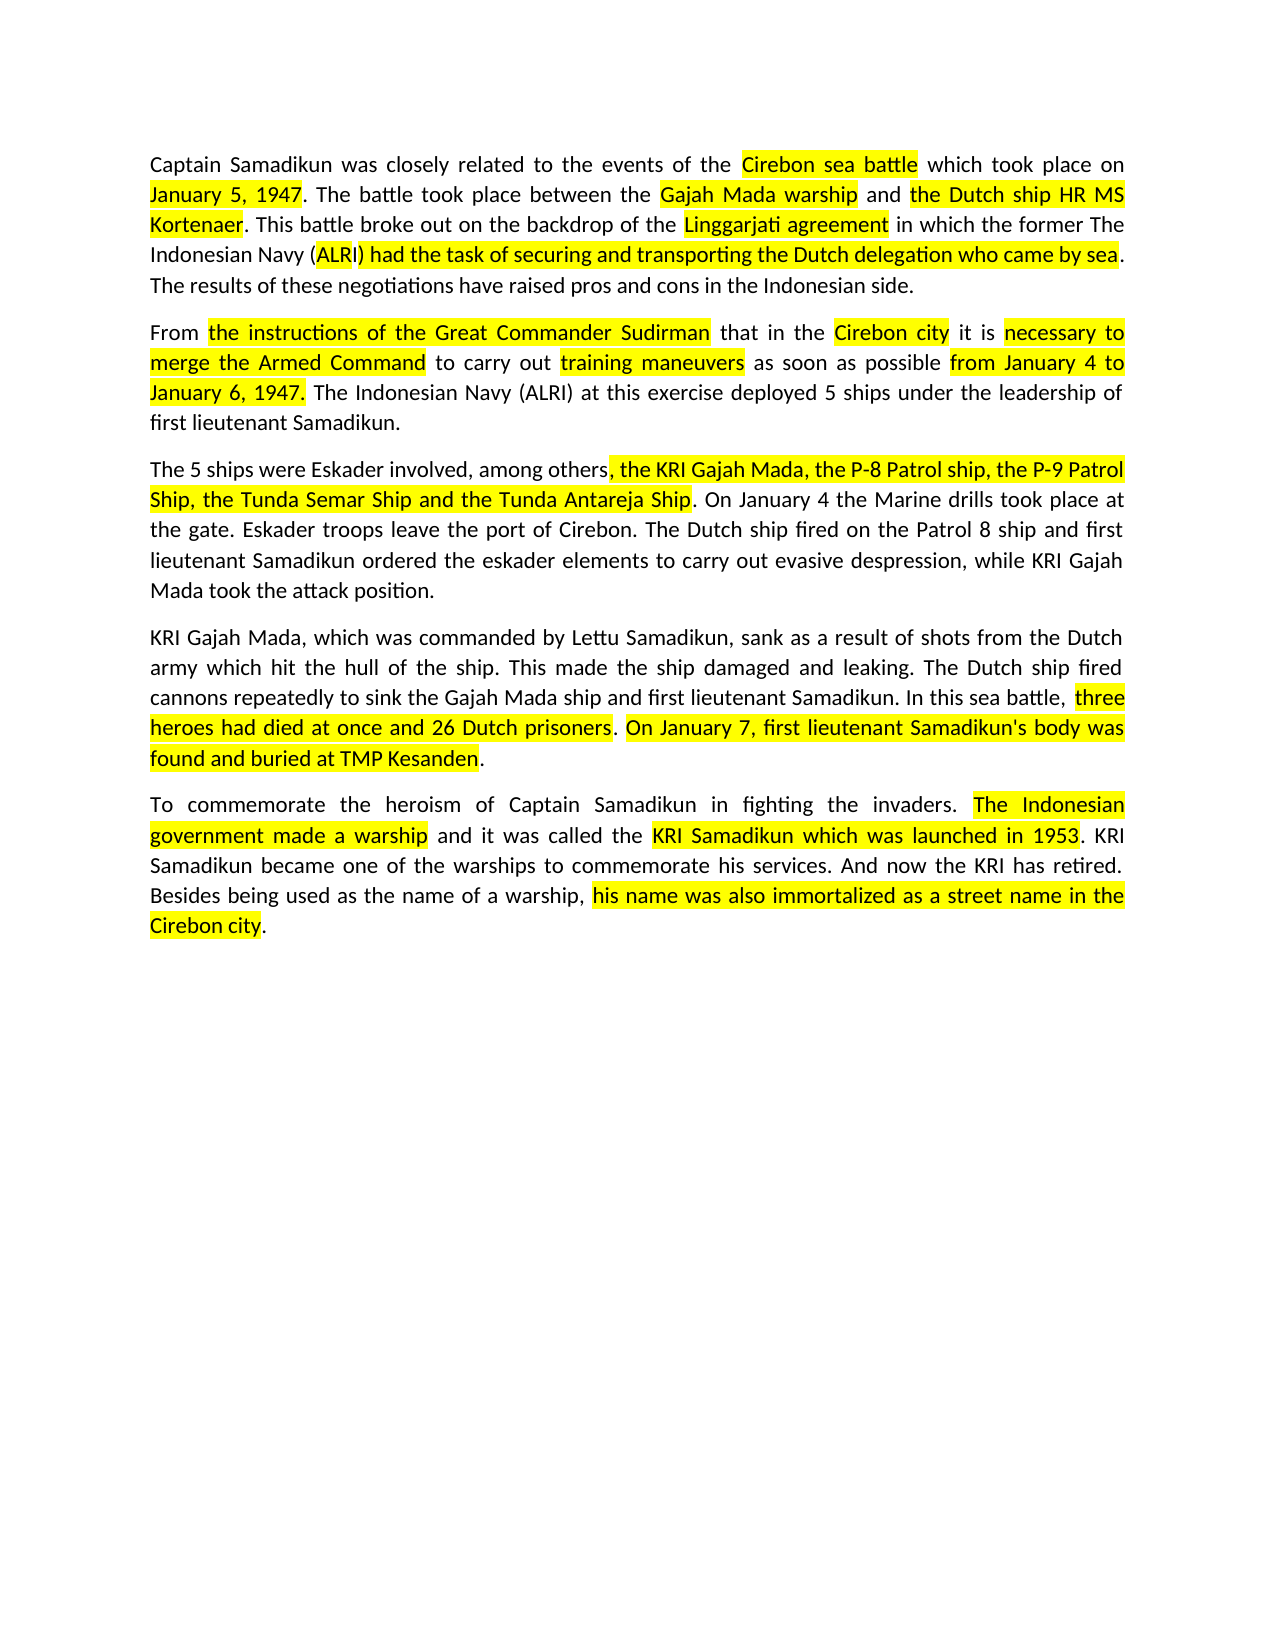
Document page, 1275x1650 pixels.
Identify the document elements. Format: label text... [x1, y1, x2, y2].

text Captain Samadikun was closely related to the events of the Cirebon sea battle which took place on January 5, 1947. The battle took place between the Gajah Mada warship and the Dutch ship HR MS Kortenaer. This battle broke out on the backdrop of the Linggarjati agreement in which the former The Indonesian Navy (ALRI) had the task of securing and transporting the Dutch delegation who came by sea. The results of these negotiations have raised pros and cons in the Indonesian side. [150, 150, 1125, 299]
text From the instructions of the Great Commander Sudirman that in the Cirebon city it is necessary to merge the Armed Command to carry out training maneuvers as soon as possible from January 4 to January 6, 1947. The Indonesian Navy (ALRI) at this exercise deployed 5 ships under the leadership of first lieutenant Samadikun. [150, 318, 1125, 436]
text KRI Gajah Mada, which was commanded by Lettu Samadikun, sank as a result of shots from the Dutch army which hit the hull of the ship. This made the ship damaged and leaking. The Dutch ship fired cannons repeatedly to sink the Gajah Mada ship and first lieutenant Samadikun. In this sea battle, three heroes had died at once and 26 Dutch prisoners. On January 7, first lieutenant Samadikun's body was found and buried at TMP Kesanden. [150, 623, 1125, 772]
text The 5 ships were Eskader involved, among others, the KRI Gajah Mada, the P-8 Patrol ship, the P-9 Patrol Ship, the Tunda Semar Ship and the Tunda Antareja Ship. On January 4 the Marine drills took place at the gate. Eskader troops leave the port of Cirebon. The Dutch ship fired on the Patrol 8 ship and first lieutenant Samadikun ordered the eskader elements to carry out evasive despression, while KRI Gajah Mada took the attack position. [150, 455, 1125, 604]
text To commemorate the heroism of Captain Samadikun in fighting the invaders. The Indonesian government made a warship and it was called the KRI Samadikun which was launched in 1953. KRI Samadikun became one of the warships to commemorate his services. And now the KRI has retired. Besides being used as the name of a warship, his name was also immortalized as a street name in the Cirebon city. [150, 791, 1125, 939]
